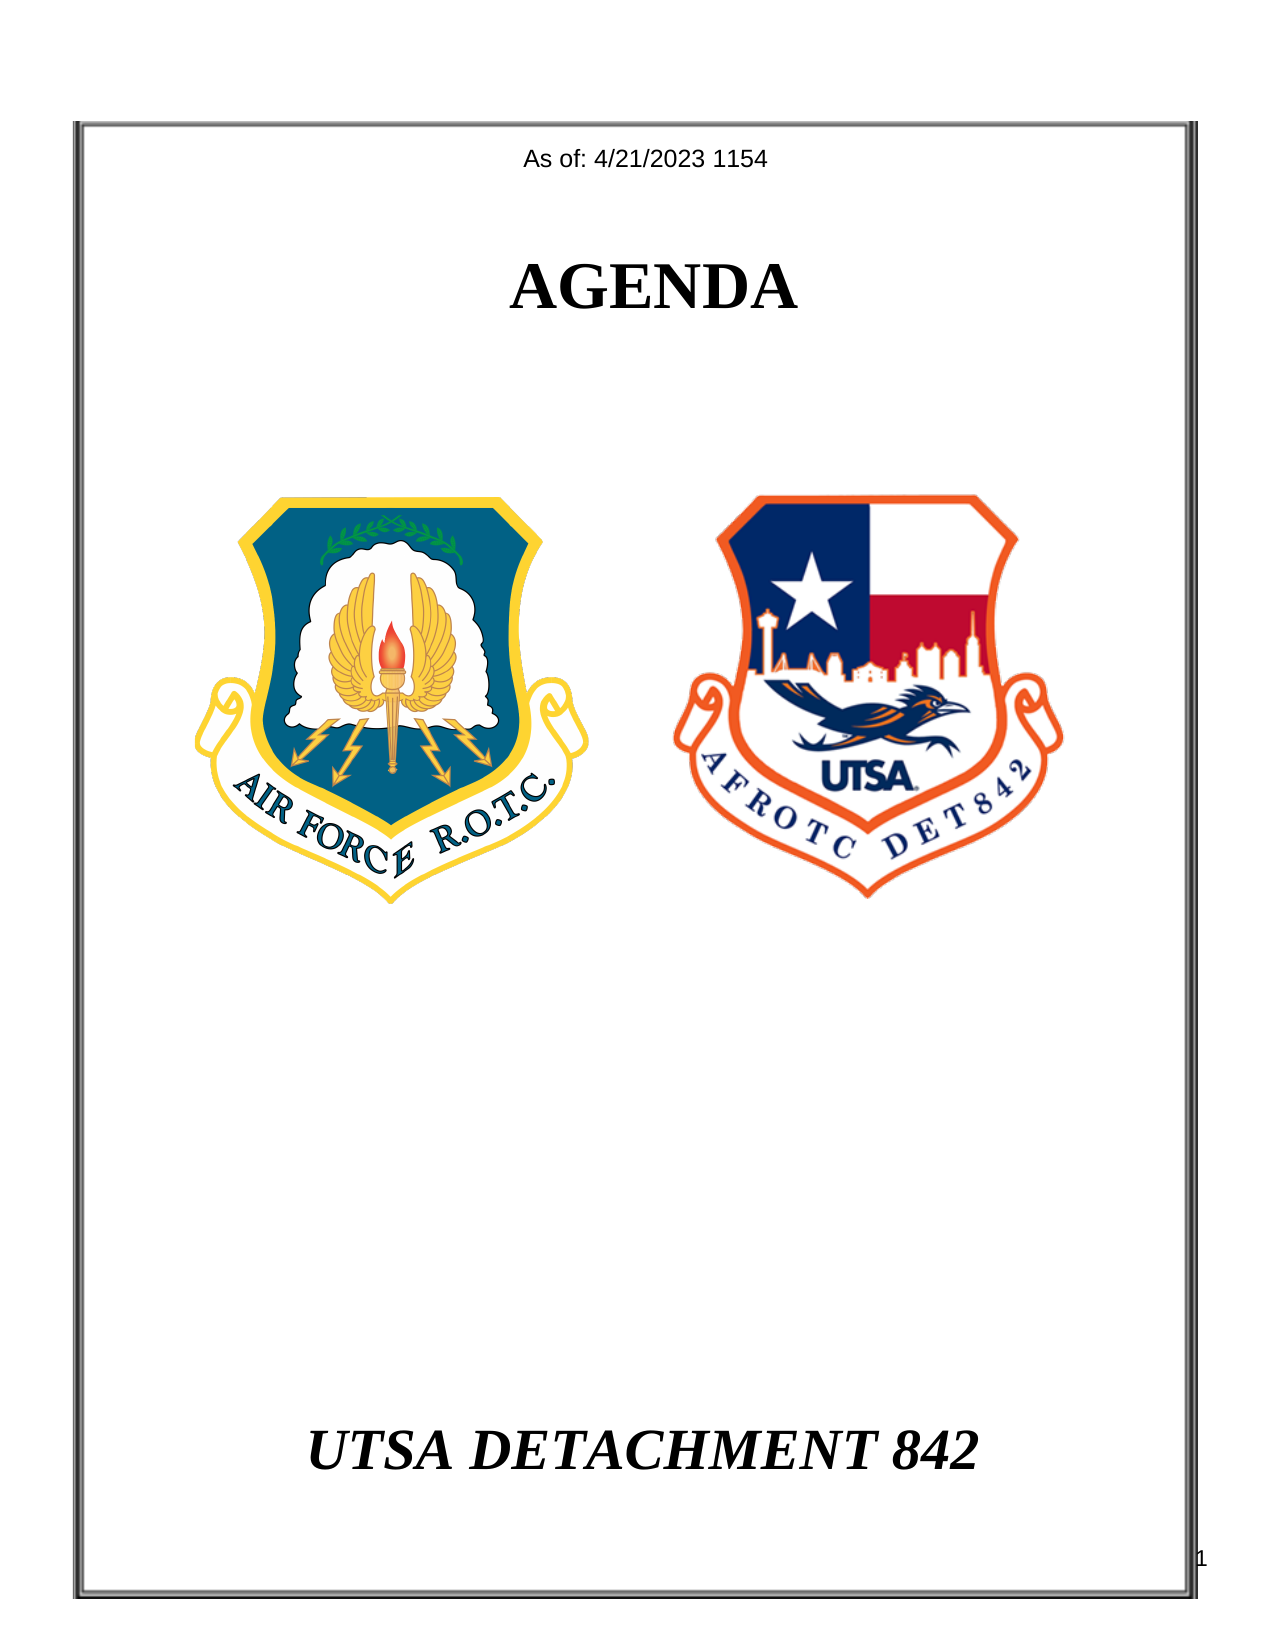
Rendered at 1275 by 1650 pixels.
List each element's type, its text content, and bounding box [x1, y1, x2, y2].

text UTSA DETACHMENT 842 [253, 1415, 1032, 1482]
picture [72, 121, 1198, 1599]
text As of: 4/21/2023 1154 [63, 144, 768, 173]
text AGENDA [63, 247, 798, 323]
